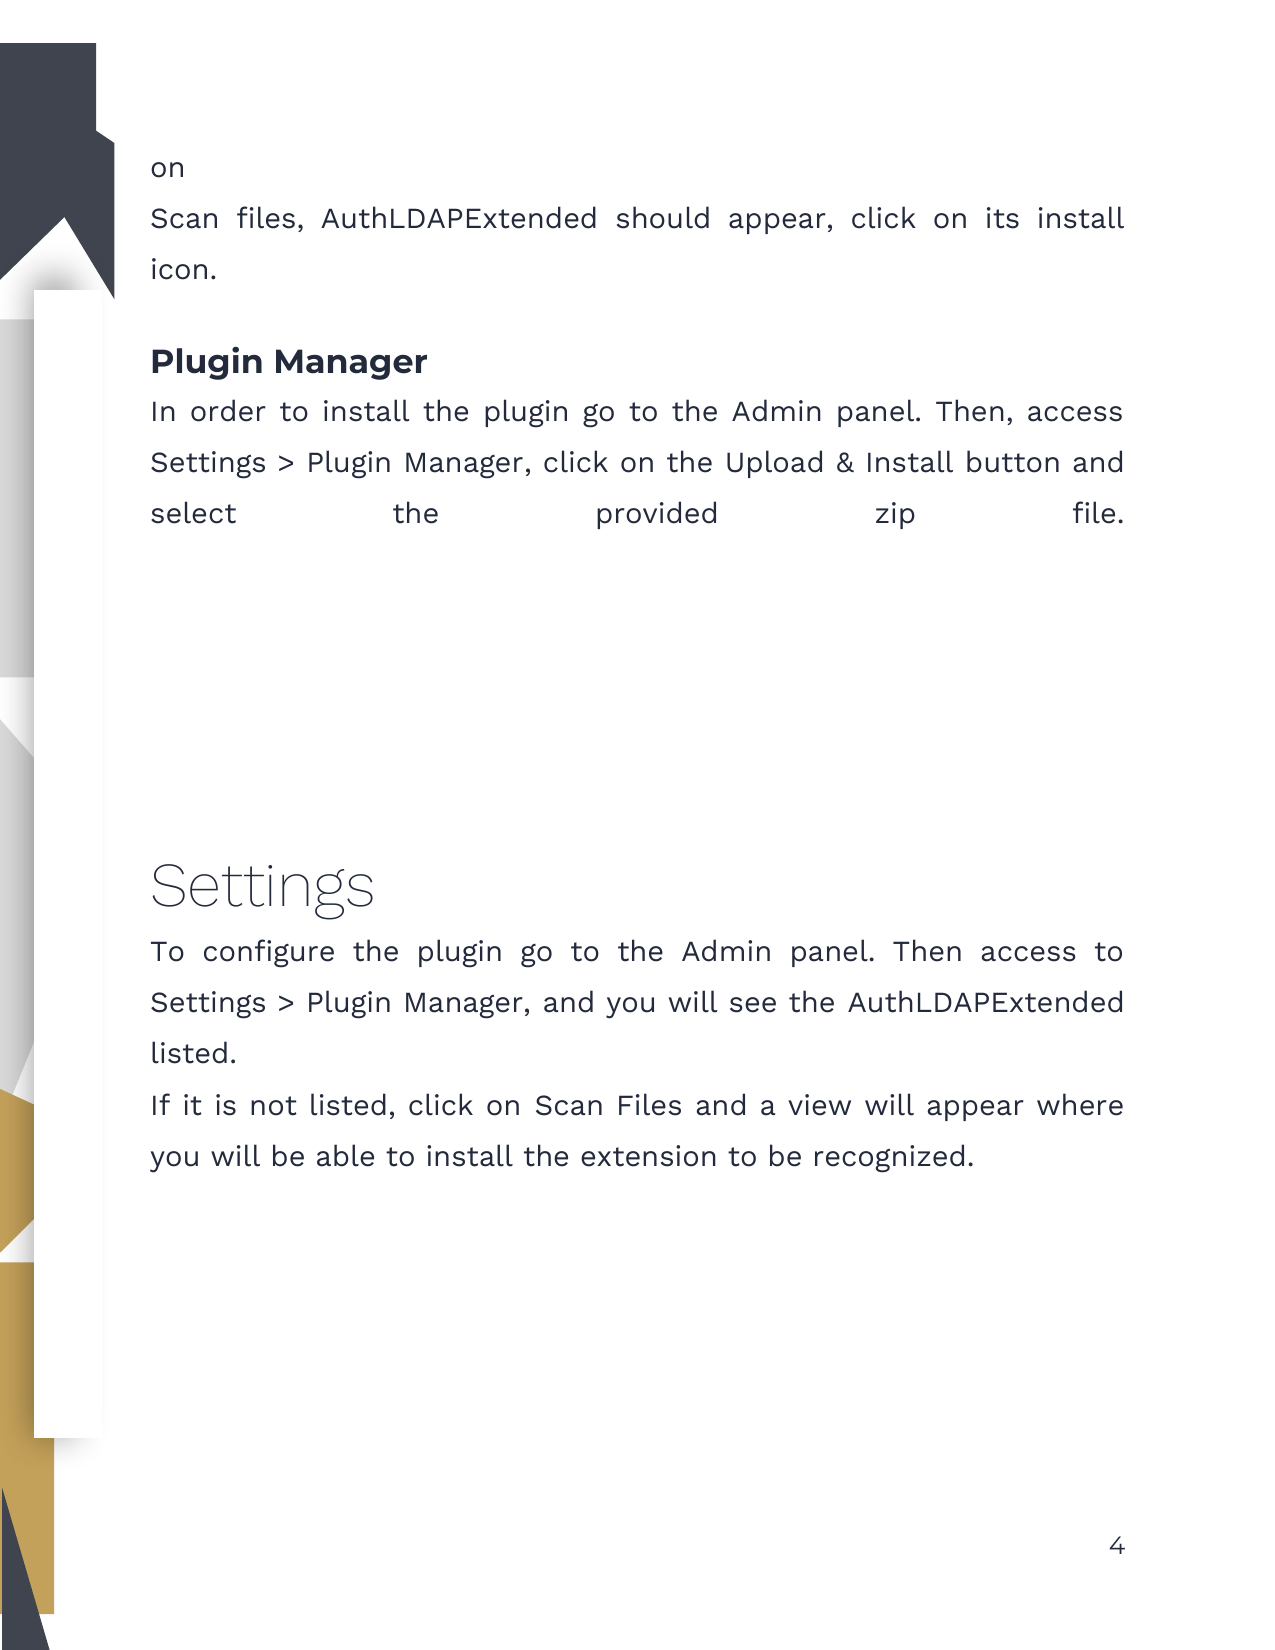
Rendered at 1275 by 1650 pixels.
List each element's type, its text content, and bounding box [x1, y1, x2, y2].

text In order to install the plugin go to the Admin panel. Then, access Settings > Plugin Manager, click on the Upload & Install button and select the provided zip file. [150, 394, 1125, 577]
subtitle Settings [150, 848, 1125, 922]
subtitle Plugin Manager [150, 341, 1125, 382]
text To configure the plugin go to the Admin panel. Then access to Settings > Plugin Manager, and you will see the AuthLDAPExtended listed. If it is not listed, click on Scan Files and a view will appear where you will be able to install the extension to be recognized. [150, 934, 1125, 1173]
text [150, 150, 1125, 287]
